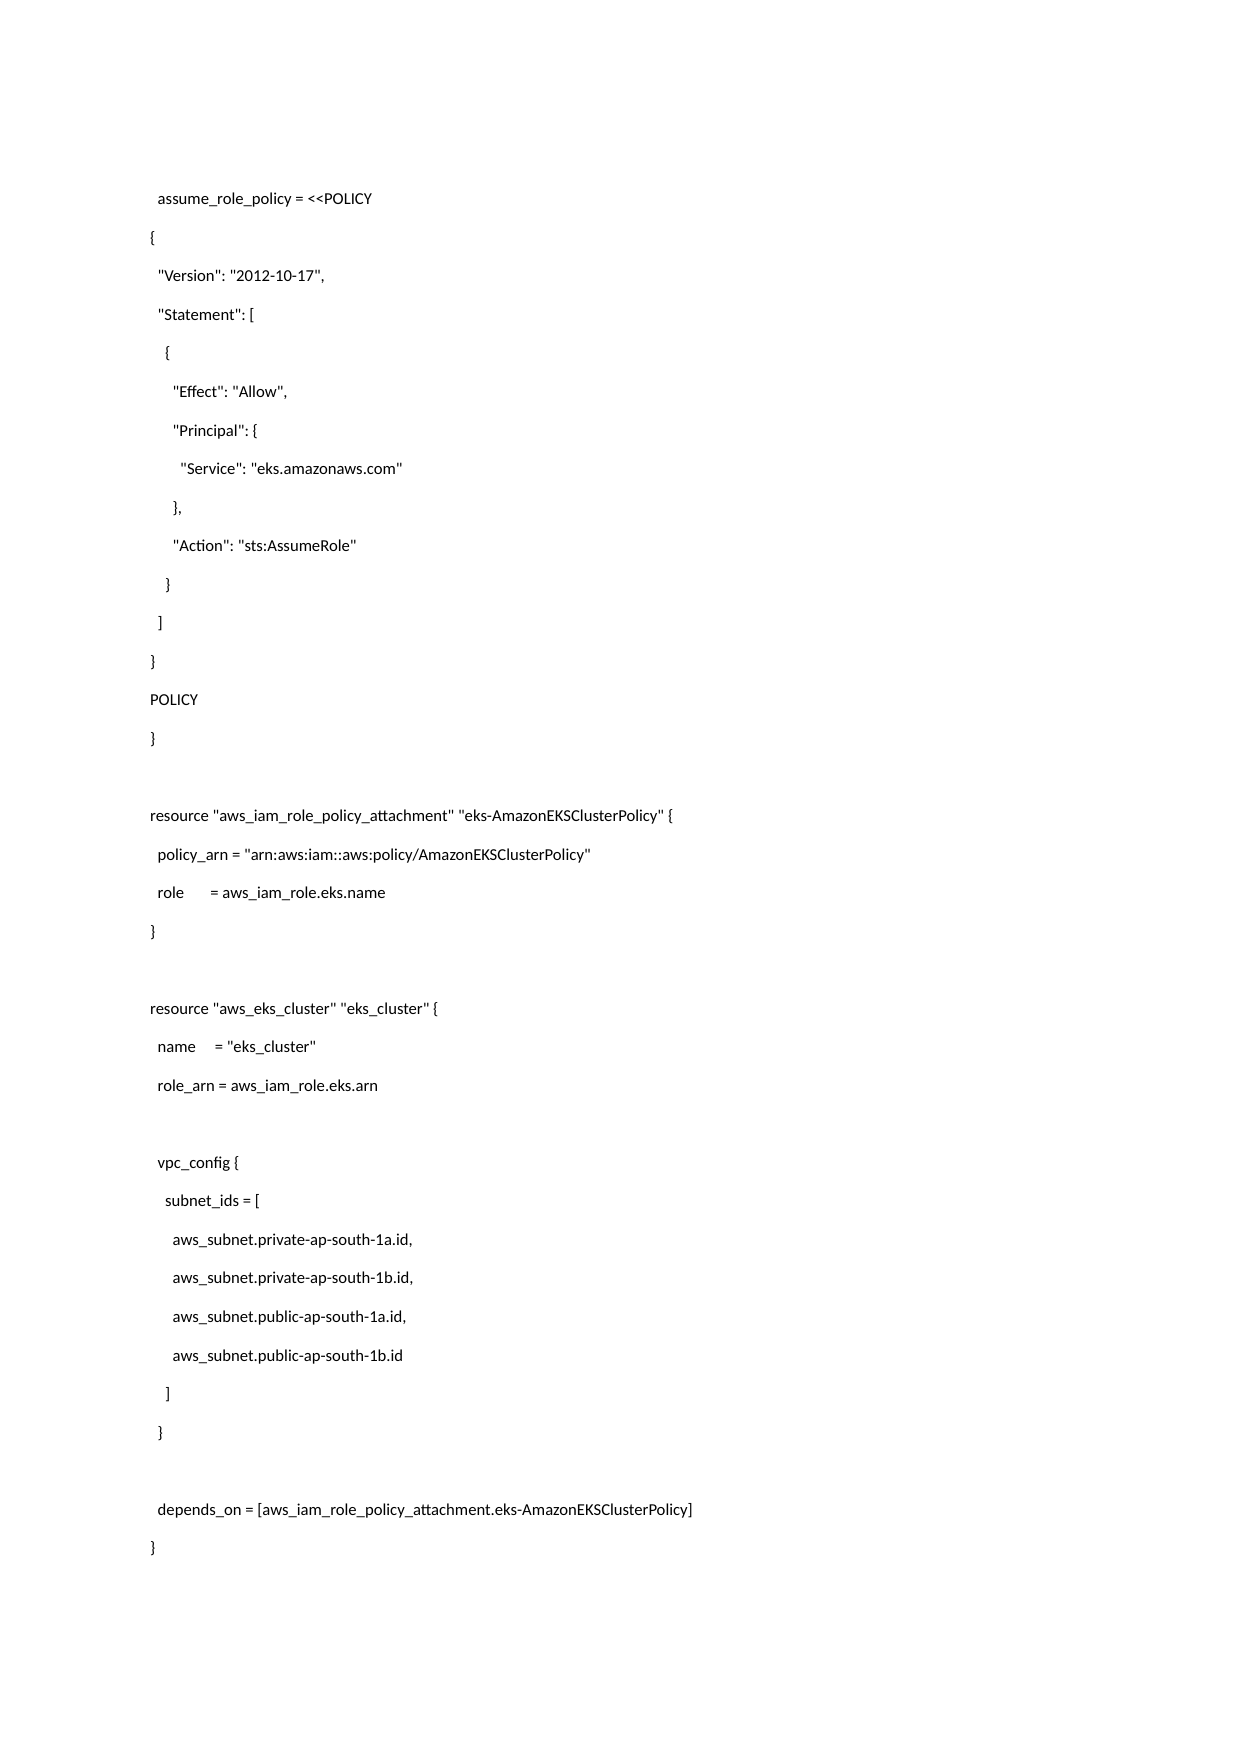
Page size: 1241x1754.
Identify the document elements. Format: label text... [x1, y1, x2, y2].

text vpc_config { [150, 1152, 1090, 1172]
text } [150, 651, 1090, 671]
text "Version": "2012-10-17", [150, 266, 1090, 286]
text aws_subnet.private-ap-south-1b.id, [150, 1268, 1090, 1288]
text assume_role_policy = <<POLICY [150, 188, 1090, 209]
text depends_on = [aws_iam_role_policy_attachment.eks-AmazonEKSClusterPolicy] [150, 1499, 1090, 1519]
text aws_subnet.public-ap-south-1a.id, [150, 1306, 1090, 1327]
text ] [150, 612, 1090, 633]
text "Effect": "Allow", [150, 381, 1090, 402]
text ] [150, 1383, 1090, 1404]
text { [150, 343, 1090, 363]
text } [150, 921, 1090, 941]
text role_arn = aws_iam_role.eks.arn [150, 1075, 1090, 1095]
text role = aws_iam_role.eks.name [150, 882, 1090, 903]
text } [150, 1537, 1090, 1558]
text aws_subnet.public-ap-south-1b.id [150, 1345, 1090, 1365]
text } [150, 574, 1090, 594]
text name = "eks_cluster" [150, 1036, 1090, 1057]
text subnet_ids = [ [150, 1191, 1090, 1211]
text }, [150, 497, 1090, 517]
text "Principal": { [150, 420, 1090, 440]
text } [150, 728, 1090, 748]
text } [150, 1422, 1090, 1442]
text policy_arn = "arn:aws:iam::aws:policy/AmazonEKSClusterPolicy" [150, 844, 1090, 864]
text resource "aws_eks_cluster" "eks_cluster" { [150, 998, 1090, 1018]
text { [150, 227, 1090, 247]
text POLICY [150, 689, 1090, 710]
text "Service": "eks.amazonaws.com" [150, 458, 1090, 479]
text "Action": "sts:AssumeRole" [150, 535, 1090, 556]
text "Statement": [ [150, 304, 1090, 324]
text resource "aws_iam_role_policy_attachment" "eks-AmazonEKSClusterPolicy" { [150, 805, 1090, 826]
text aws_subnet.private-ap-south-1a.id, [150, 1229, 1090, 1249]
